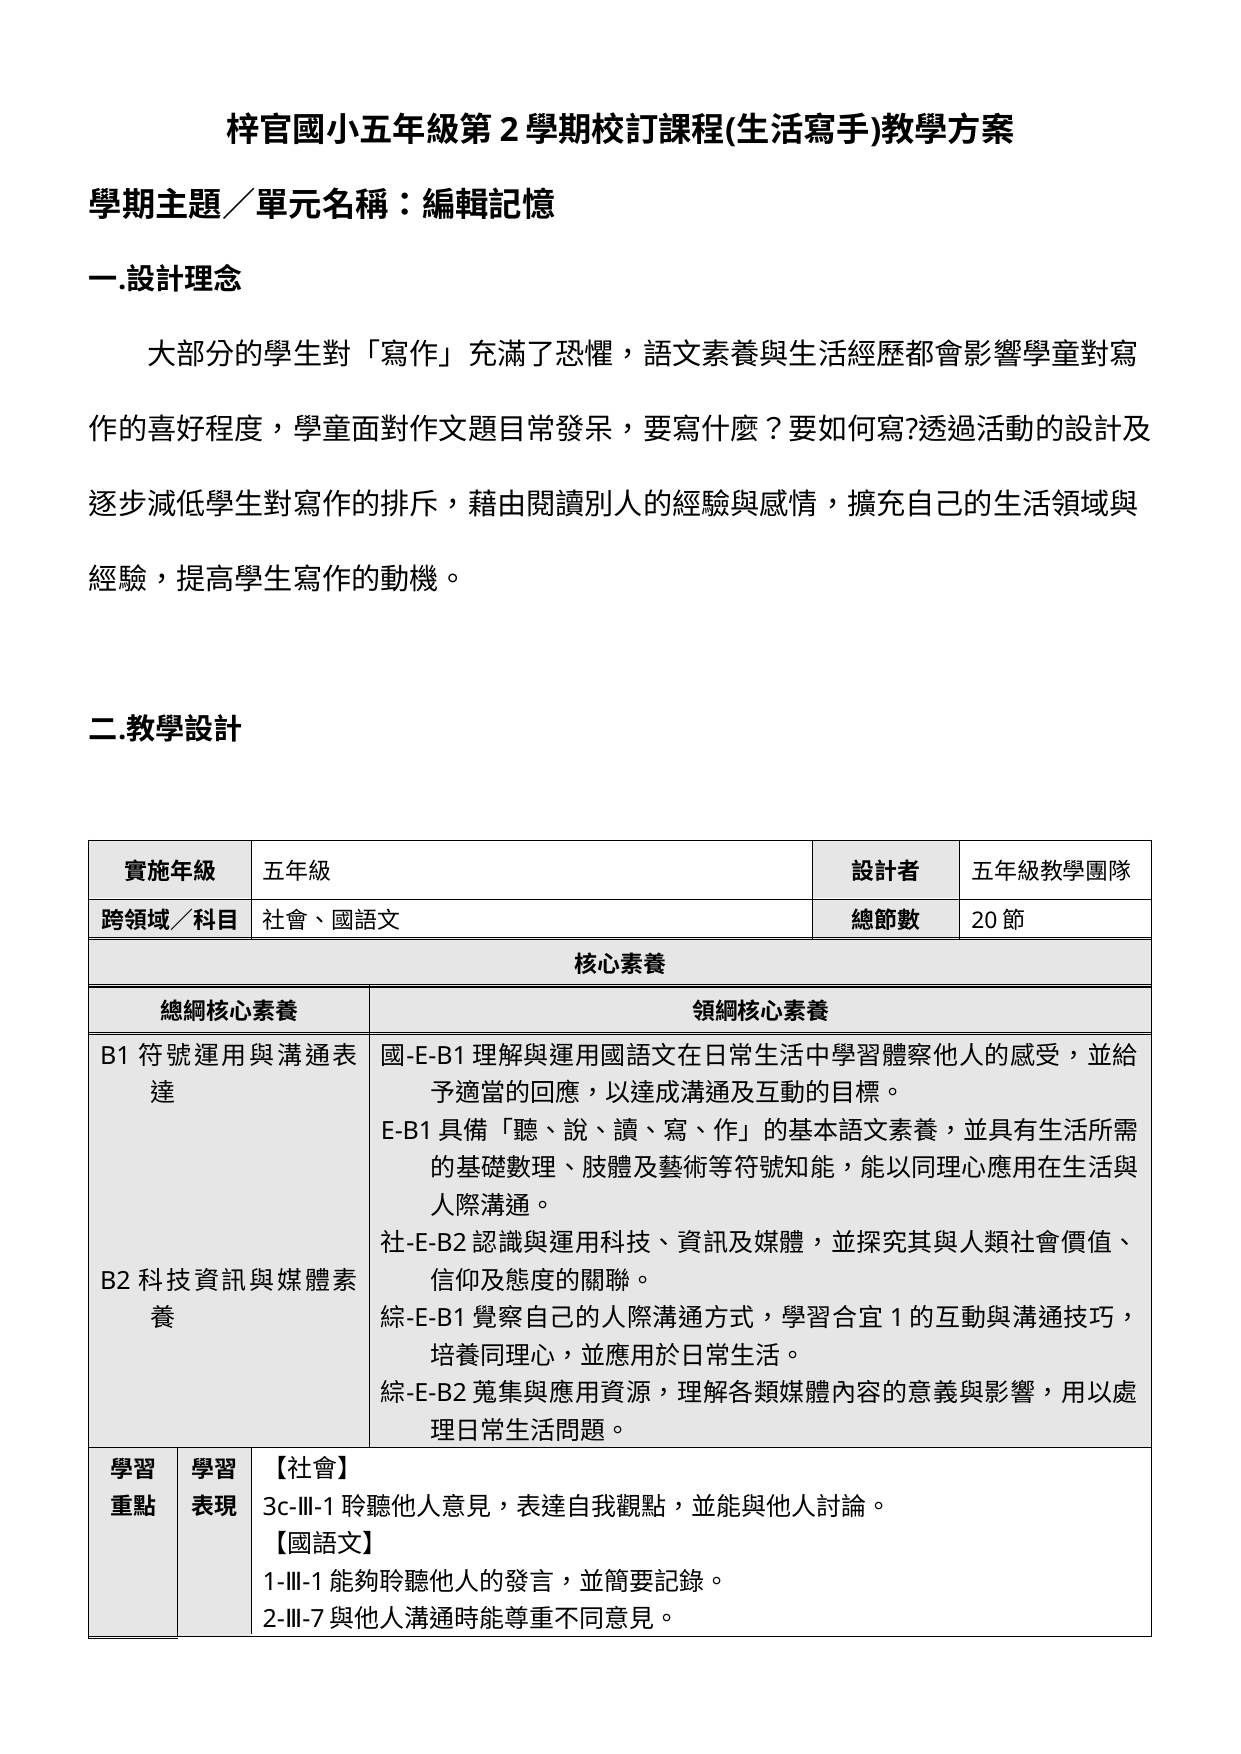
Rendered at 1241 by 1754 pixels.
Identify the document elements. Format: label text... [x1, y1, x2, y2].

table_header 設計者 [813, 841, 959, 898]
table_header 實施年級 [89, 841, 251, 898]
table_cell 總節數 [813, 900, 959, 937]
text 大部分的學生對「寫作」充滿了恐懼，語文素養與生活經歷都會影響學童對寫作的喜好程度，學童面對作文題目常發呆，要寫什麼？要如何寫?透過活動的設計及逐步減低學生對寫作的排斥，藉由閱讀別人的經驗與感情，擴充自己的生活領域與經驗，提高學生寫作的動機。 [89, 314, 1152, 614]
table_cell 總綱核心素養 [89, 988, 369, 1032]
table_header 五年級 [252, 841, 812, 898]
table_cell 學習重點 [89, 1448, 177, 1636]
table_cell 核心素養 [89, 940, 1151, 984]
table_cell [251, 1448, 1151, 1636]
text 一.設計理念 [89, 239, 1152, 314]
table_cell B1符號運用與溝通表達 B2科技資訊與媒體素養 [89, 1035, 369, 1447]
table_cell 國-E-B1理解與運用國語文在日常生活中學習體察他人的感受，並給予適當的回應，以達成溝通及互動的目標。 E-B1具備「聽、說、讀、寫、作」的基本語文素養，並具有生活所需的基礎數理、肢體及藝術等符號知能，能以同理心應用在生活與人際溝通。 社-E-B2認識與運用科技、資訊及媒體，並探究其與人類社會價值、信仰及態度的關聯。 綜-E-B1覺察自己的人際溝通方式，學習合宜1的互動與溝通技巧，培養同理心，並應用於日常生活。 綜-E-B2蒐集與應用資源，理解各類媒體內容的意義與影響，用以處理日常生活問題。 [370, 1035, 1151, 1447]
table_cell 社會、國語文 [252, 900, 812, 937]
text 二.教學設計 [89, 689, 1152, 764]
table_cell 領綱核心素養 [370, 988, 1151, 1032]
table_header 五年級教學團隊 [960, 841, 1151, 898]
table_cell 學習表現 [178, 1448, 251, 1636]
text 學期主題／單元名稱：編輯記憶 [89, 164, 1152, 239]
table_cell 跨領域／科目 [89, 900, 251, 937]
table_cell 20節 [960, 900, 1151, 937]
text 梓官國小五年級第2學期校訂課程(生活寫手)教學方案 [89, 89, 1152, 164]
